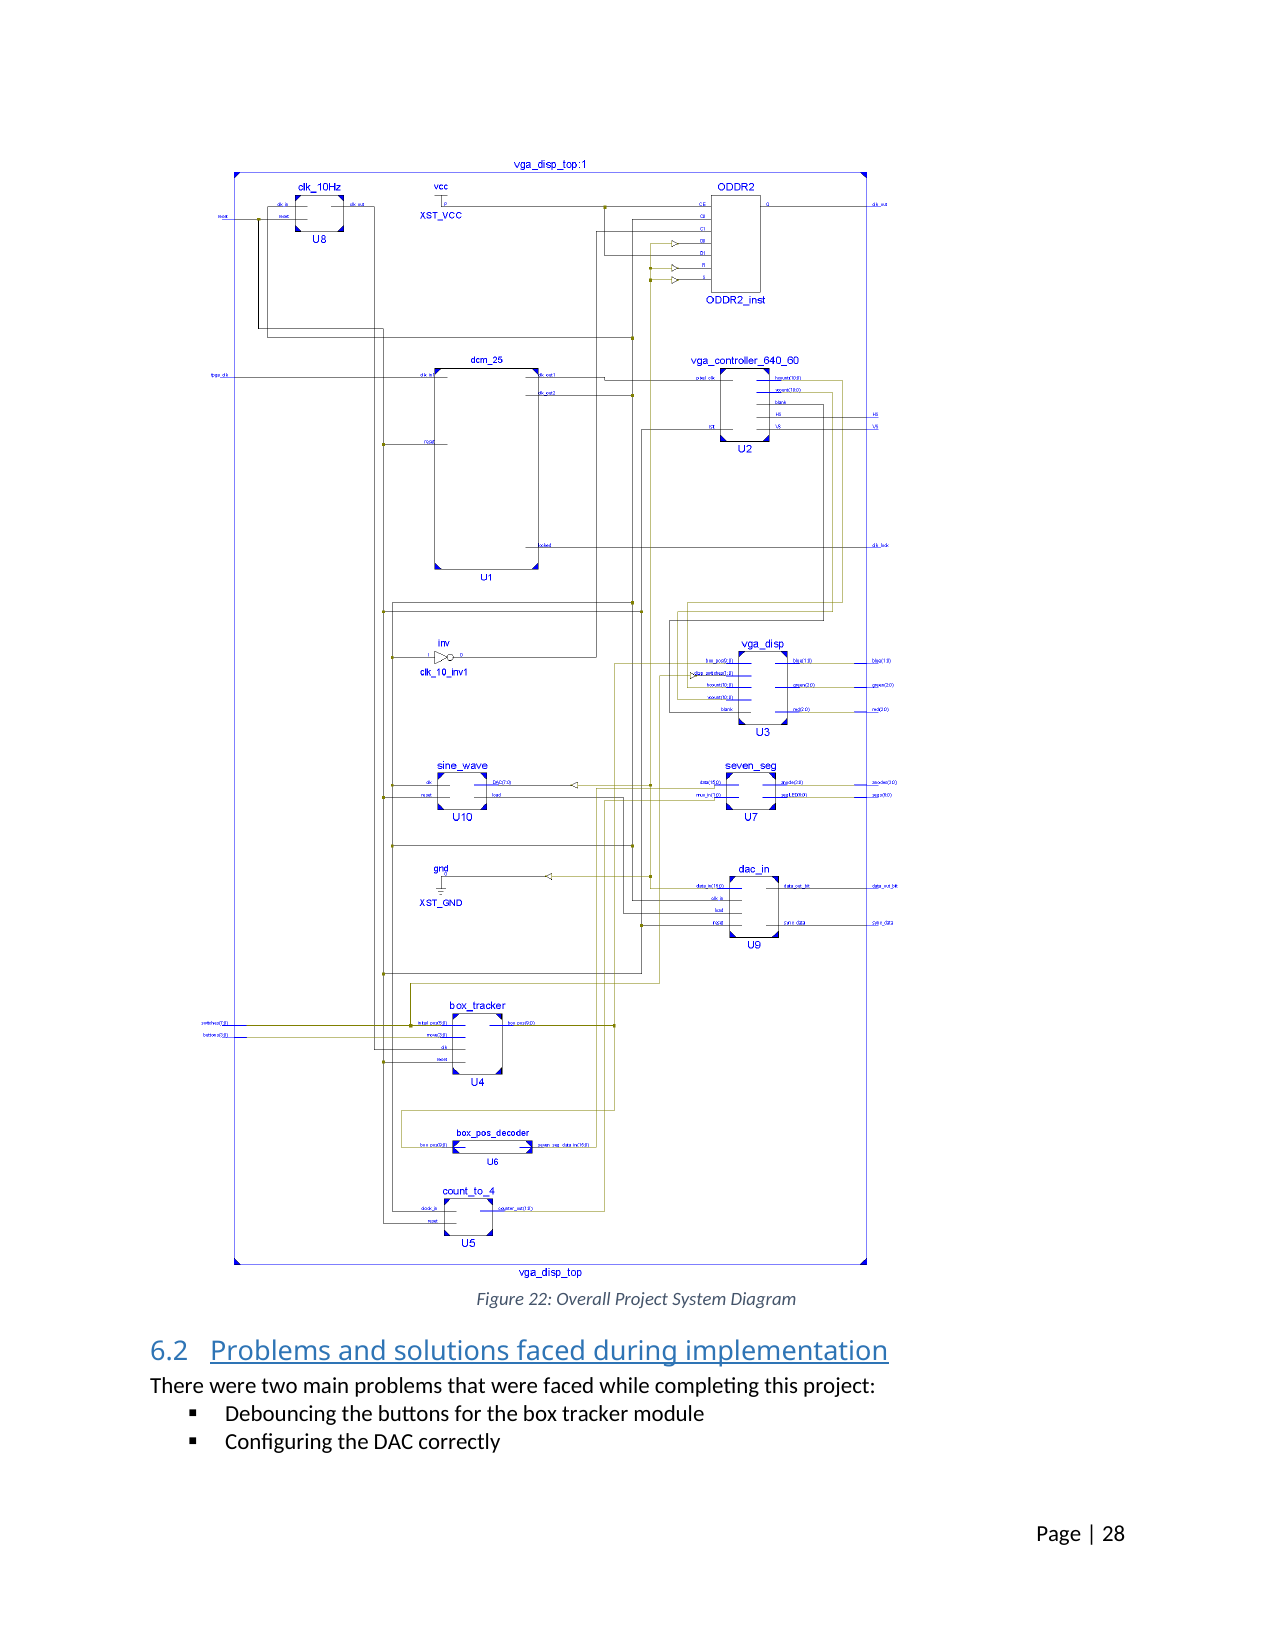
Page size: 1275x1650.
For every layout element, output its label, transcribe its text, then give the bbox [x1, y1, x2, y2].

picture [198, 150, 1077, 1288]
text There were two main problems that were faced while completing this project: [150, 1371, 1125, 1399]
list Debouncing the buttons for the box tracker module [187, 1399, 1125, 1427]
list Configuring the DAC correctly [187, 1427, 1125, 1455]
subtitle Problems and solutions faced during implementation [150, 1331, 1125, 1368]
text Figure 22: Overall Project System Diagram [150, 1287, 1125, 1310]
